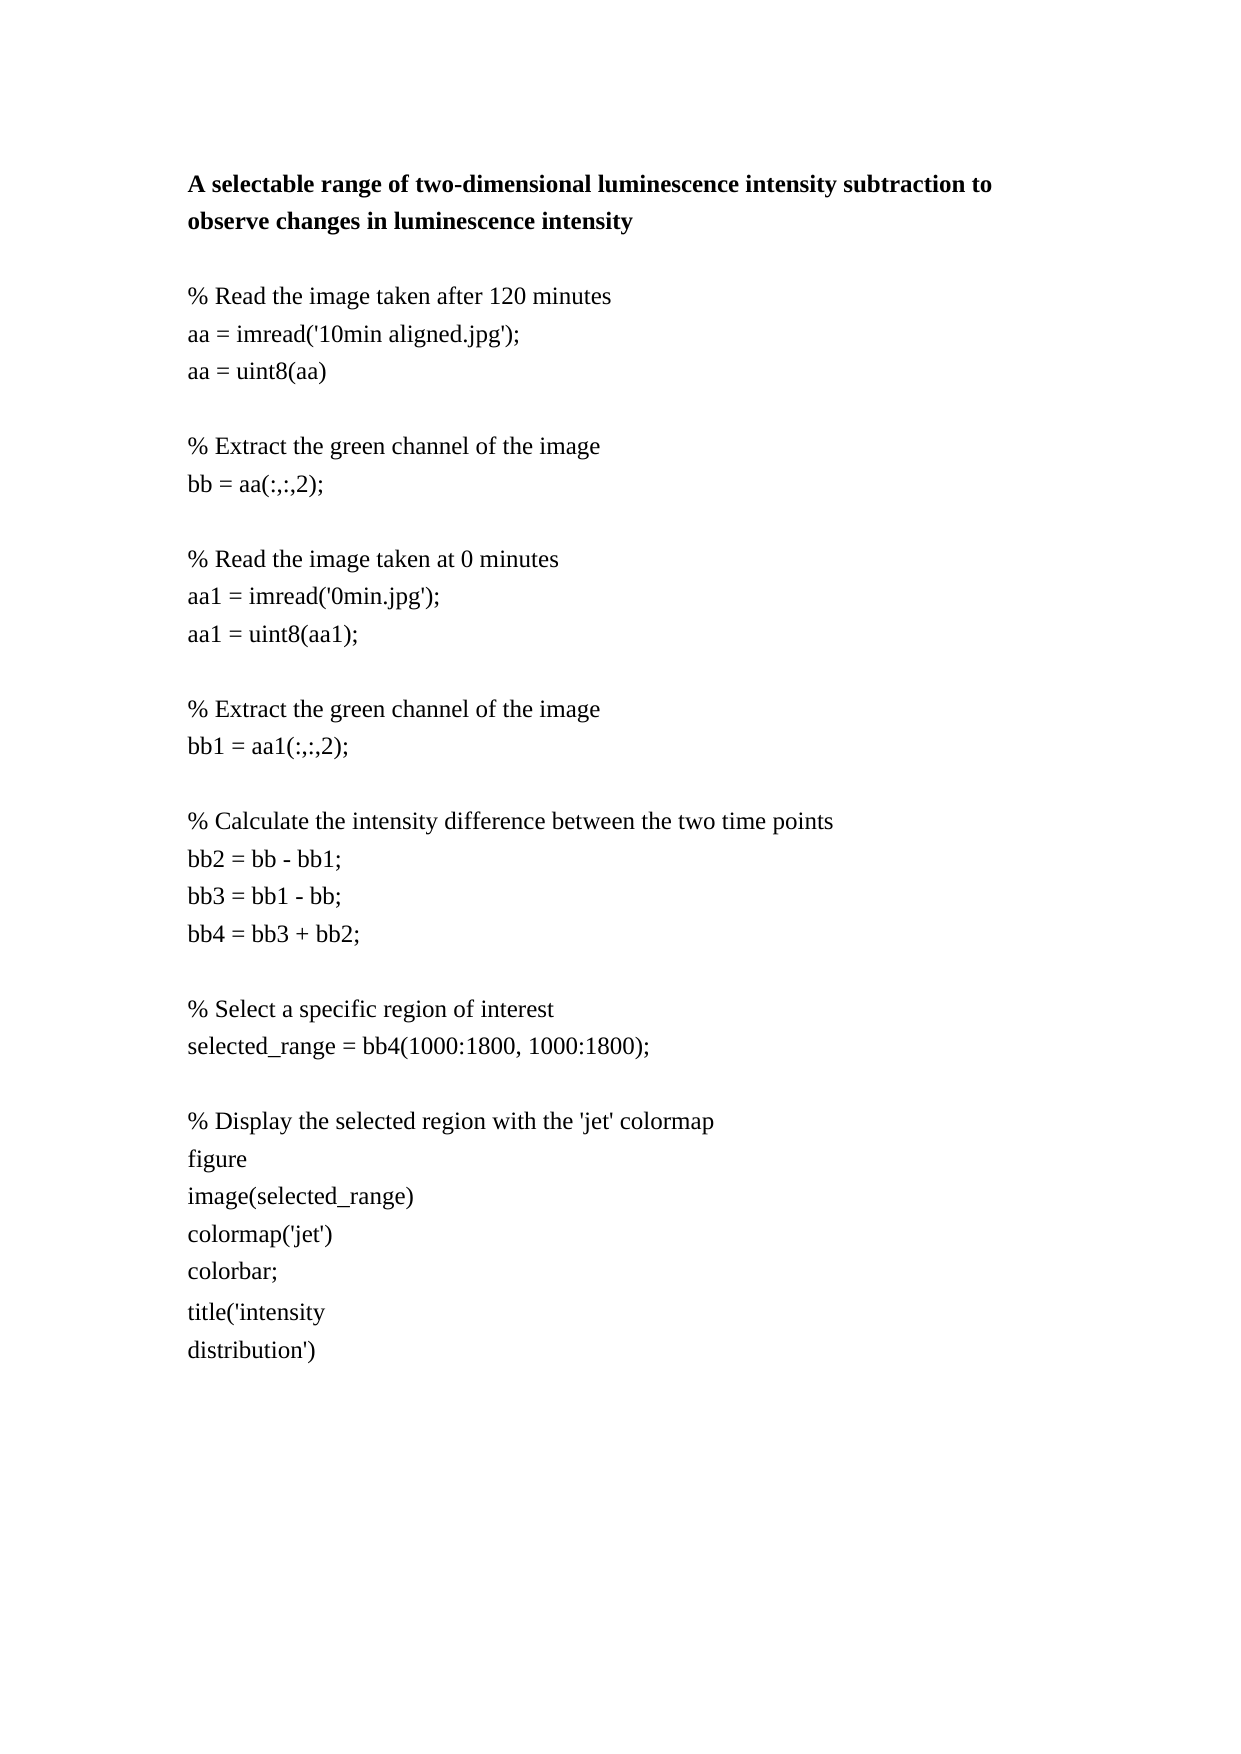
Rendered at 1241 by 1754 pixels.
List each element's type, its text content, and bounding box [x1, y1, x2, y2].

text bb4 = bb3 + bb2; [187, 914, 1053, 952]
text aa = imread('10min aligned.jpg'); [187, 314, 1053, 352]
text colorbar; [187, 1252, 1053, 1289]
text bb1 = aa1(:,:,2); [187, 727, 1053, 764]
text % Select a specific region of interest [187, 989, 1053, 1027]
text bb2 = bb - bb1; [187, 839, 1053, 877]
text colormap('jet') [187, 1214, 1053, 1252]
text aa = uint8(aa) [187, 352, 1053, 389]
text aa1 = uint8(aa1); [187, 614, 1053, 652]
text % Extract the green channel of the image [187, 689, 1053, 727]
text A selectable range of two-dimensional luminescence intensity subtraction to observe changes in luminescence intensity [187, 164, 1053, 239]
text selected_range = bb4(1000:1800, 1000:1800); [187, 1027, 1053, 1064]
text title('intensity distribution') [187, 1293, 447, 1368]
text % Display the selected region with the 'jet' colormap [187, 1102, 1053, 1139]
text bb = aa(:,:,2); [187, 464, 1053, 502]
text % Read the image taken at 0 minutes [187, 539, 1053, 577]
text % Read the image taken after 120 minutes [187, 277, 1053, 314]
text image(selected_range) [187, 1177, 1053, 1214]
text bb3 = bb1 - bb; [187, 877, 1053, 914]
text figure [187, 1139, 1053, 1177]
text % Calculate the intensity difference between the two time points [187, 802, 1053, 839]
text aa1 = imread('0min.jpg'); [187, 577, 1053, 614]
text % Extract the green channel of the image [187, 427, 1053, 464]
